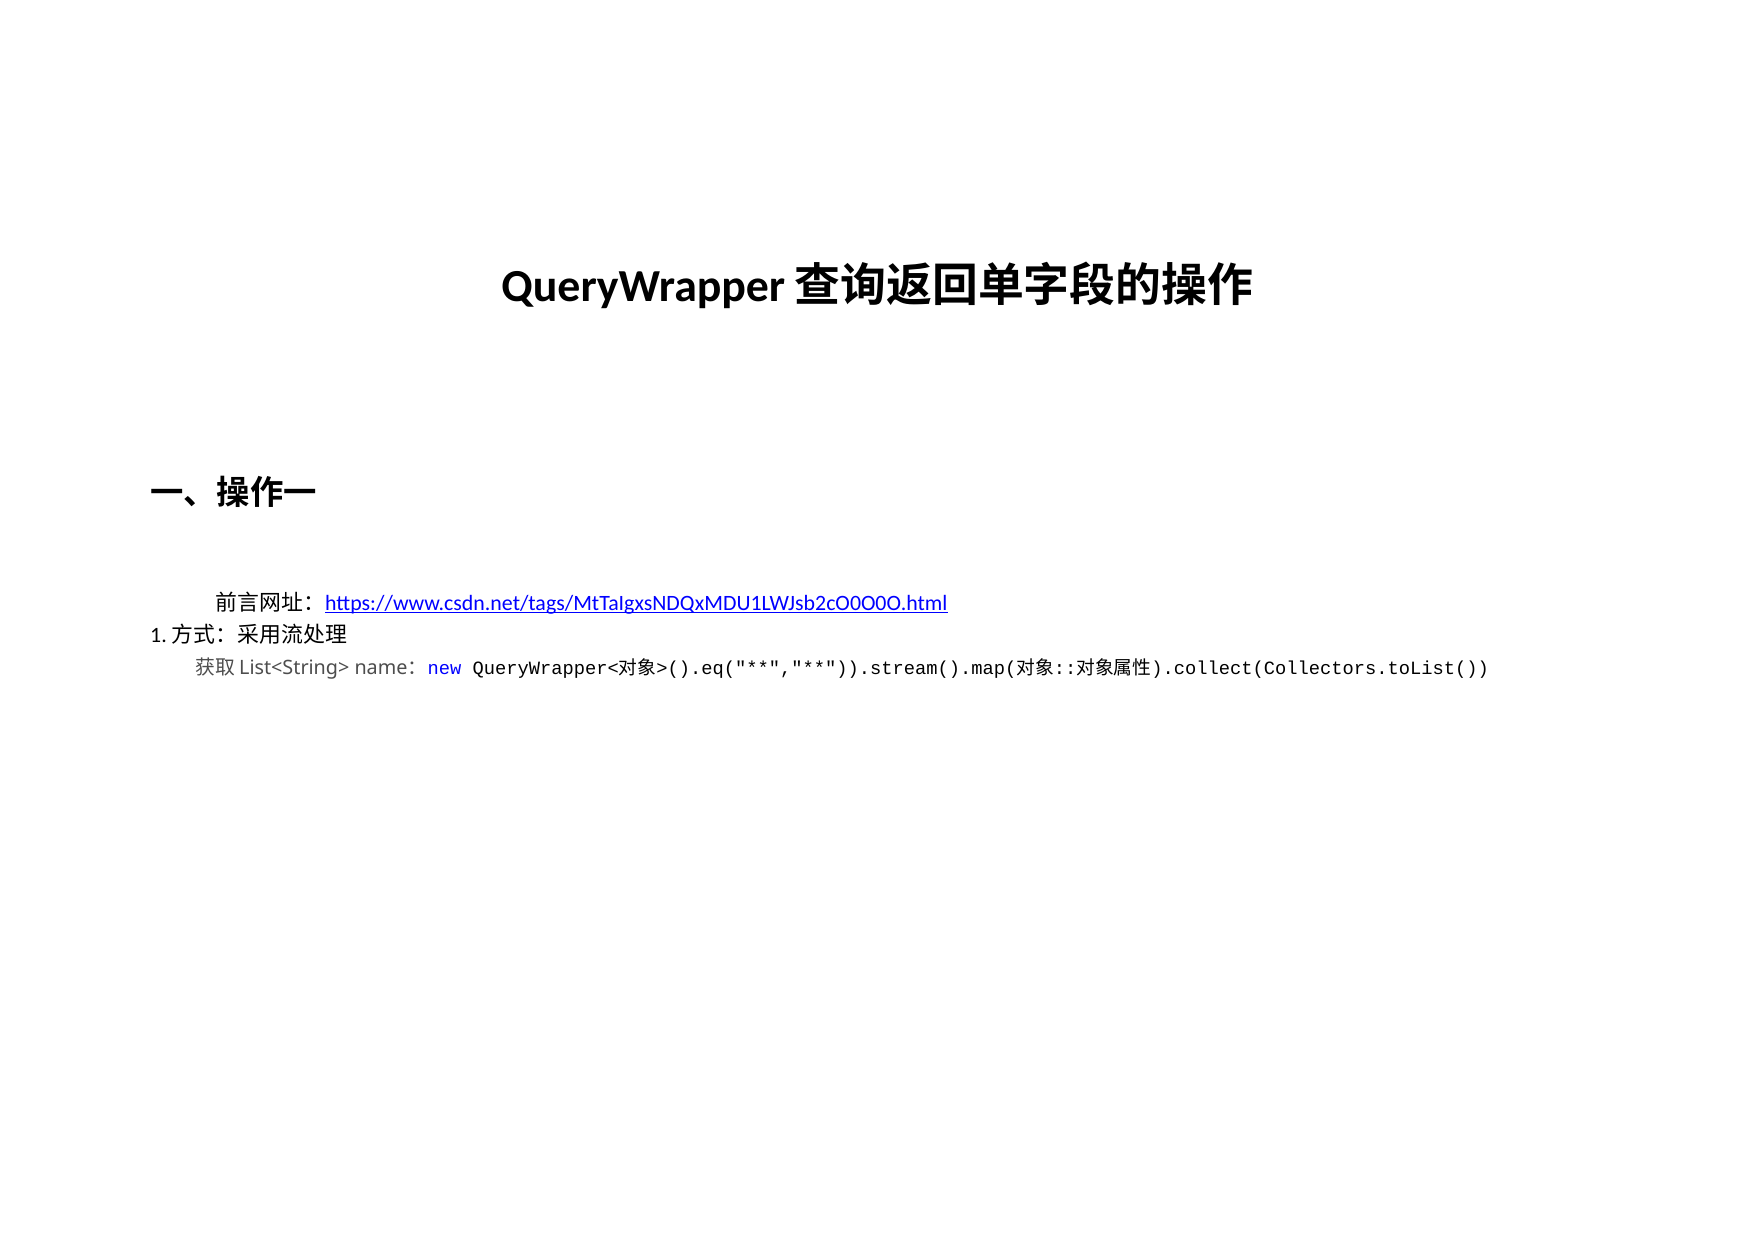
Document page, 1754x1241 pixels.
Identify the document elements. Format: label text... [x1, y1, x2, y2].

subtitle 操作一 [150, 458, 1604, 523]
subtitle QueryWrapper查询返回单字段的操作 [150, 233, 1604, 331]
list 前言网址：https://www.csdn.net/tags/MtTaIgxsNDQxMDU1LWJsb2cO0O0O.html [216, 584, 1604, 617]
list 方式：采用流处理 [150, 617, 1604, 649]
text 获取List<String> name：new QueryWrapper<对象>().eq("**","**")).stream().map(对象::对象属性).collect(Collectors.toList()) [150, 649, 1604, 682]
